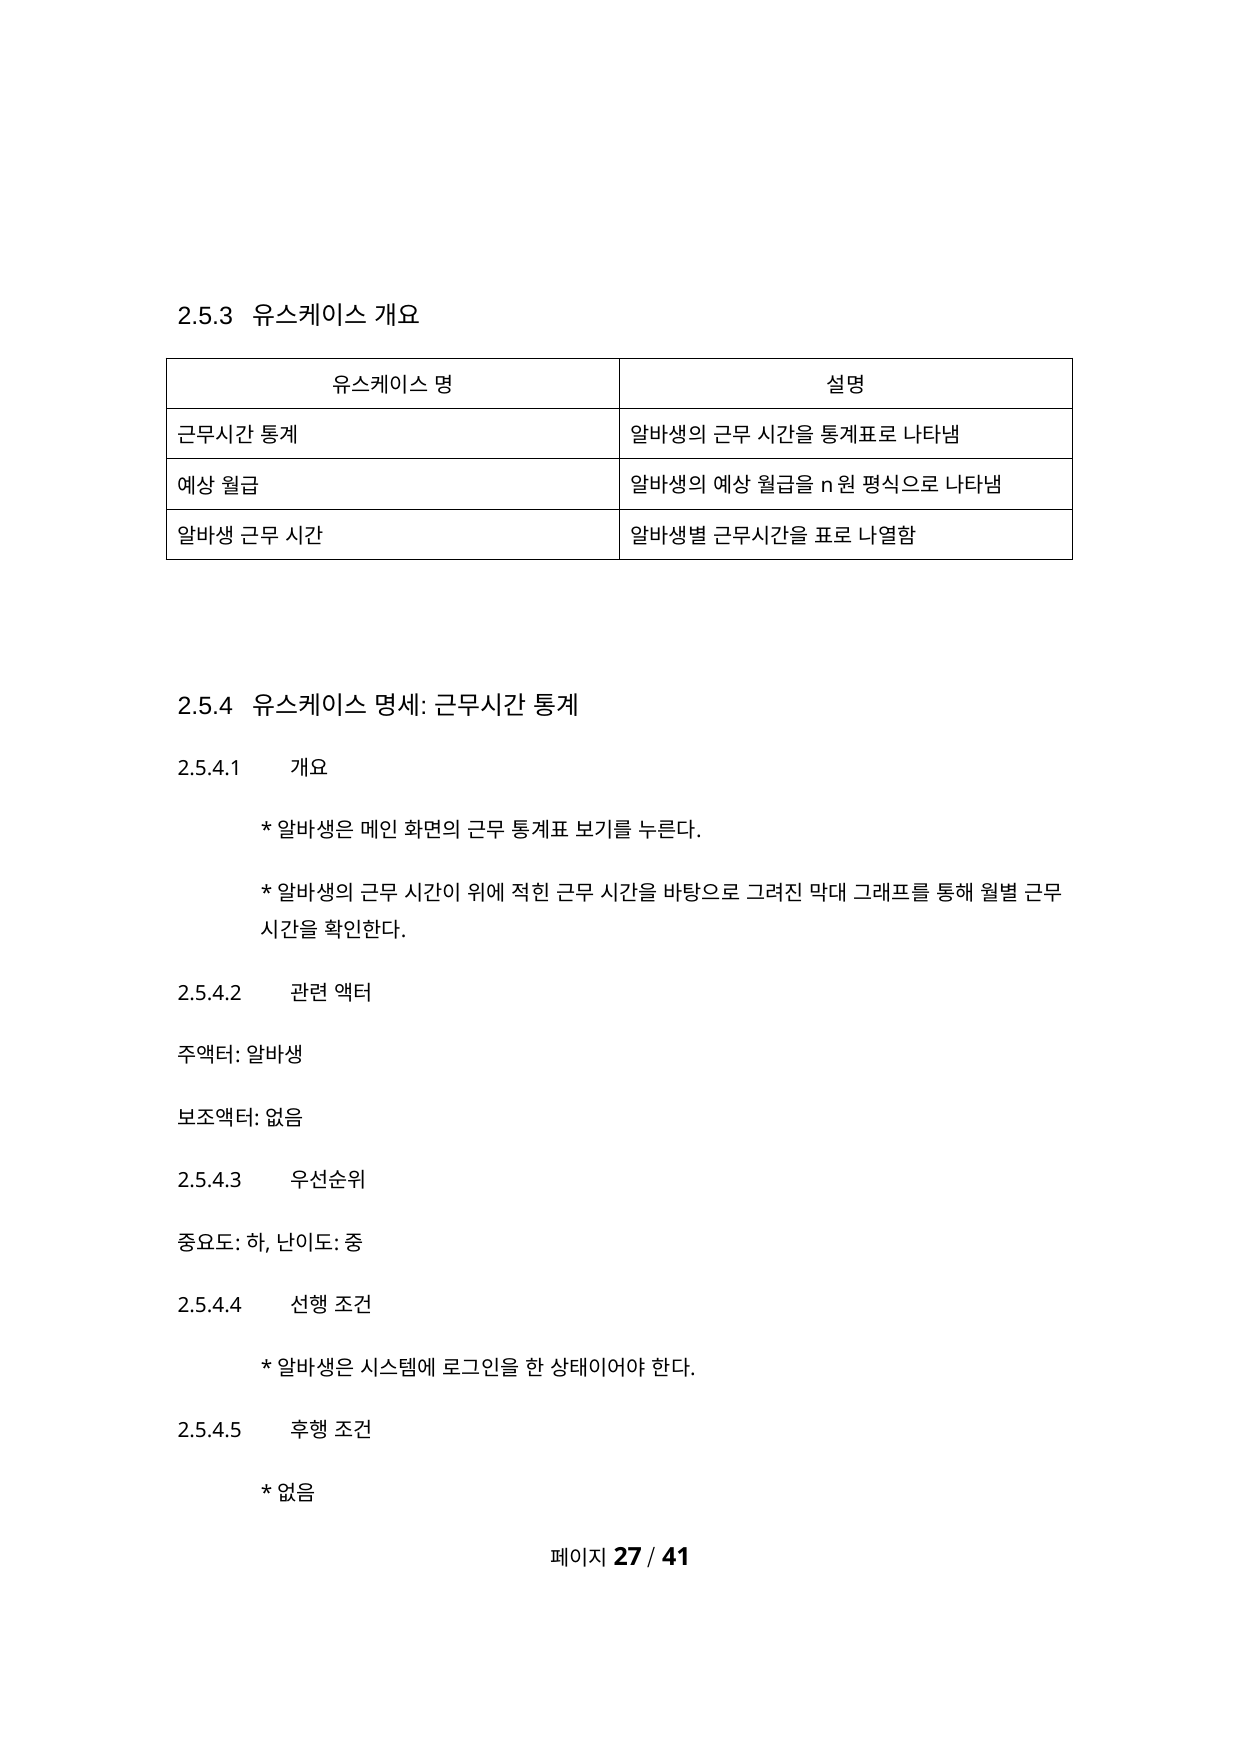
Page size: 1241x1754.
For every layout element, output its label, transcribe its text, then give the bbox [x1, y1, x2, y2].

subtitle 개요 [177, 748, 1063, 785]
table_header 유스케이스 명 [167, 359, 619, 408]
text 보조액터: 없음 [177, 1098, 1063, 1135]
table_cell 예상 월급 [167, 459, 619, 509]
text * 없음 [177, 1473, 1063, 1510]
table_cell 알바생의 근무 시간을 통계표로 나타냄 [620, 409, 1072, 458]
subtitle 관련 액터 [177, 973, 1063, 1010]
table_cell 알바생별 근무시간을 표로 나열함 [620, 510, 1072, 559]
table_header 설명 [620, 359, 1072, 408]
text * 알바생은 메인 화면의 근무 통계표 보기를 누른다. [261, 810, 1063, 848]
text 중요도: 하, 난이도: 중 [177, 1223, 1063, 1260]
table_cell 근무시간 통계 [167, 409, 619, 458]
text * 알바생은 시스템에 로그인을 한 상태이어야 한다. [177, 1348, 1063, 1385]
text 주액터: 알바생 [177, 1035, 1063, 1073]
subtitle 선행 조건 [177, 1285, 1063, 1323]
table_cell 알바생 근무 시간 [167, 510, 619, 559]
subtitle 우선순위 [177, 1160, 1063, 1198]
text * 알바생의 근무 시간이 위에 적힌 근무 시간을 바탕으로 그려진 막대 그래프를 통해 월별 근무 시간을 확인한다. [261, 873, 1063, 948]
subtitle 후행 조건 [177, 1410, 1063, 1448]
subtitle 유스케이스 명세: 근무시간 통계 [177, 685, 1063, 723]
subtitle 유스케이스 개요 [177, 295, 1063, 332]
table_cell 알바생의 예상 월급을 n원 평식으로 나타냄 [620, 459, 1072, 509]
